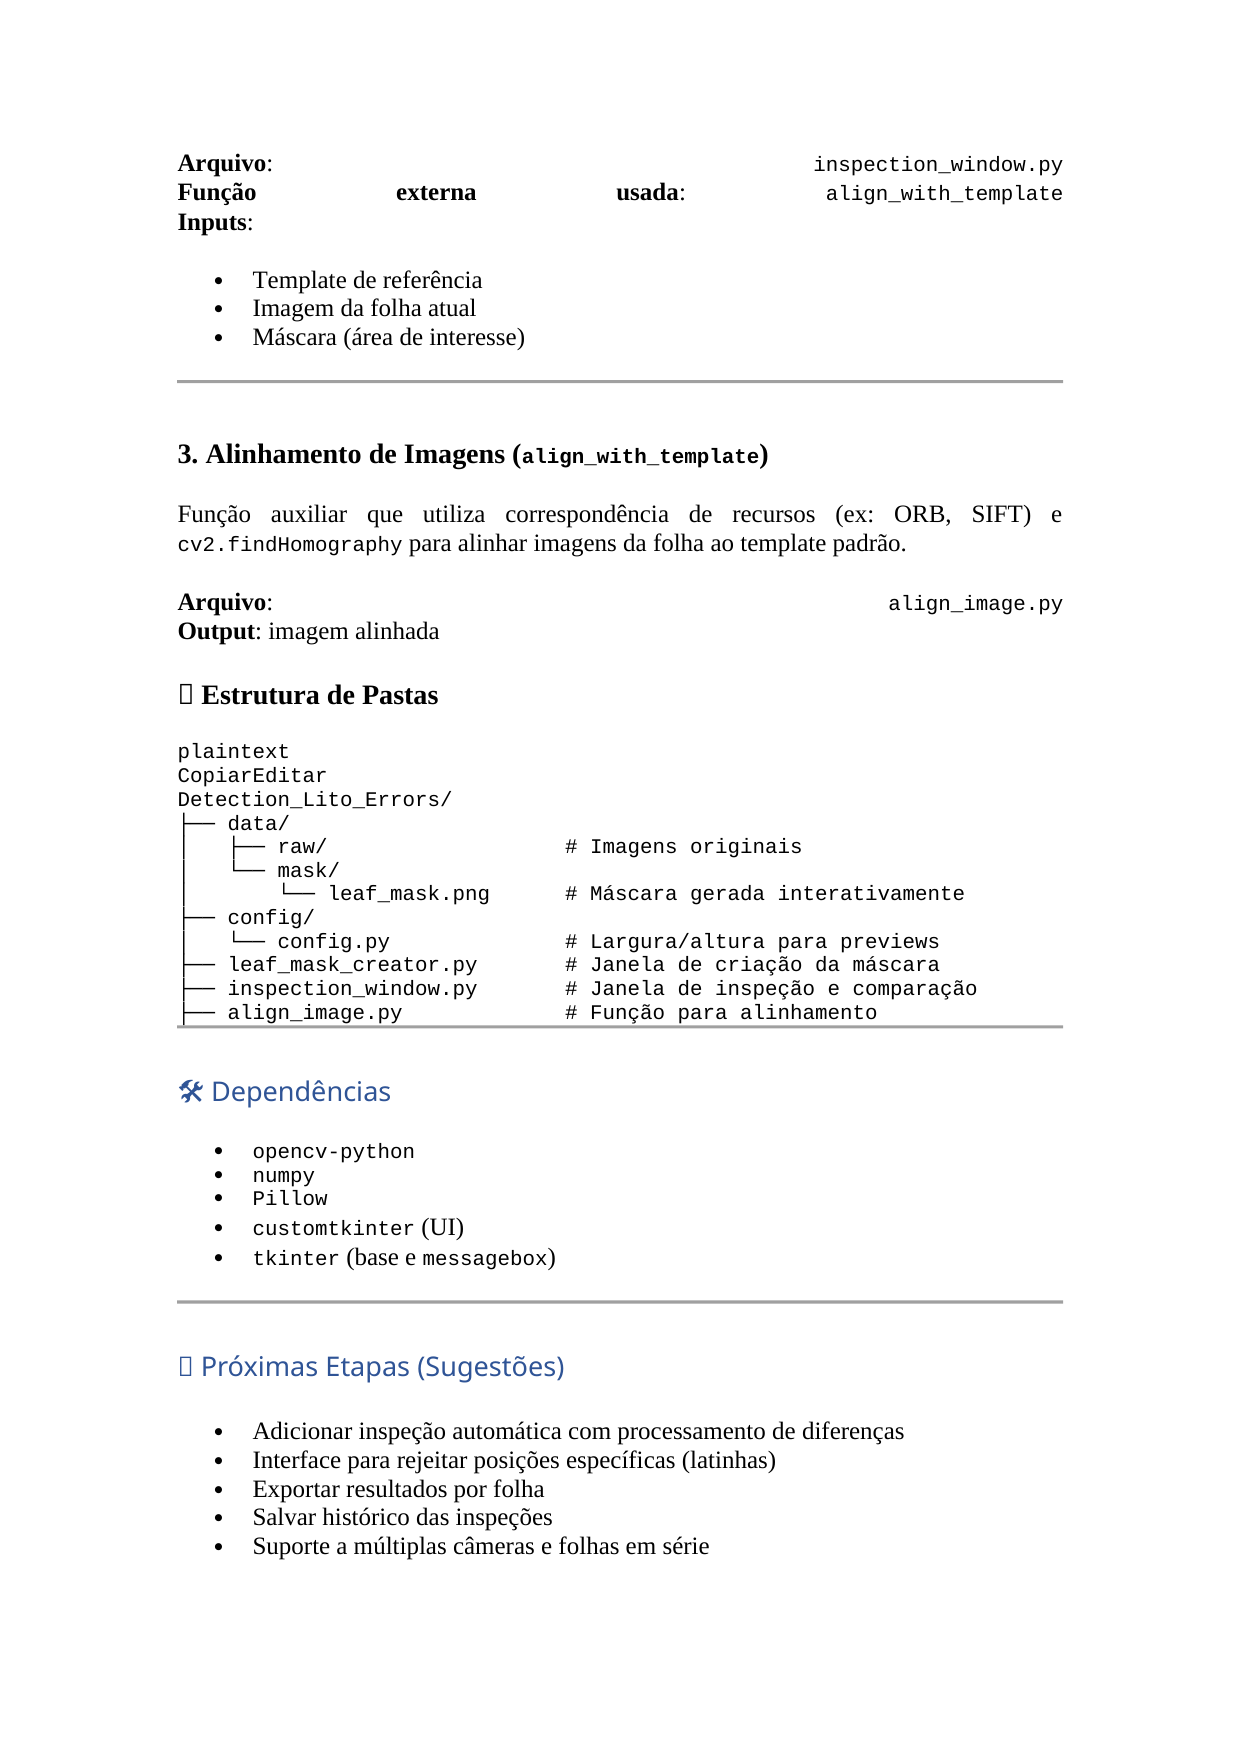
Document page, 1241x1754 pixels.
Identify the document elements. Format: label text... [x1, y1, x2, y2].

text ├── inspection_window.py # Janela de inspeção e comparação [177, 978, 1063, 1002]
list Adicionar inspeção automática com processamento de diferenças [215, 1533, 1063, 1562]
list Template de referência [215, 265, 1063, 293]
text Detection_Lito_Errors/ [177, 789, 1063, 812]
text Função auxiliar que utiliza correspondência de recursos (ex: ORB, SIFT) e cv2.findHomography para alinhar imagens da folha ao template padrão. [177, 499, 1063, 557]
list tkinter (base e messagebox) [215, 1358, 1063, 1388]
list Pillow [215, 1247, 1063, 1270]
list opencv-python [215, 1141, 1063, 1165]
text ├── align_image.py # Função para alinhamento [184, 1002, 1063, 1025]
text Arquivo: inspection_window.py Função externa usada: align_with_template Inputs: [177, 148, 1063, 236]
list customtkinter (UI) [215, 1299, 1063, 1329]
text │ └── mask/ [184, 860, 1063, 883]
text ├── data/ [177, 812, 1063, 836]
subtitle 🛠️ Dependências [177, 1072, 1063, 1109]
text ├── config/ [177, 907, 1063, 931]
text ├── leaf_mask_creator.py # Janela de criação da máscara [177, 954, 1063, 978]
text 3. Alinhamento de Imagens (align_with_template) [177, 437, 1063, 470]
text │ ├── raw/ # Imagens originais [177, 836, 1063, 860]
text plaintext [177, 742, 1063, 765]
text │ └── leaf_mask.png # Máscara gerada interativamente [177, 883, 1063, 907]
list Imagem da folha atual [215, 293, 1063, 322]
text │ └── config.py # Largura/altura para previews [184, 931, 1063, 954]
subtitle 📁 Estrutura de Pastas [177, 674, 1063, 712]
text Arquivo: align_image.py Output: imagem alinhada [177, 587, 1063, 645]
list numpy [215, 1194, 1063, 1218]
subtitle 🔜 Próximas Etapas (Sugestões) [177, 1464, 1063, 1501]
text CopiarEditar [177, 765, 1063, 789]
list Máscara (área de interesse) [215, 322, 1063, 351]
